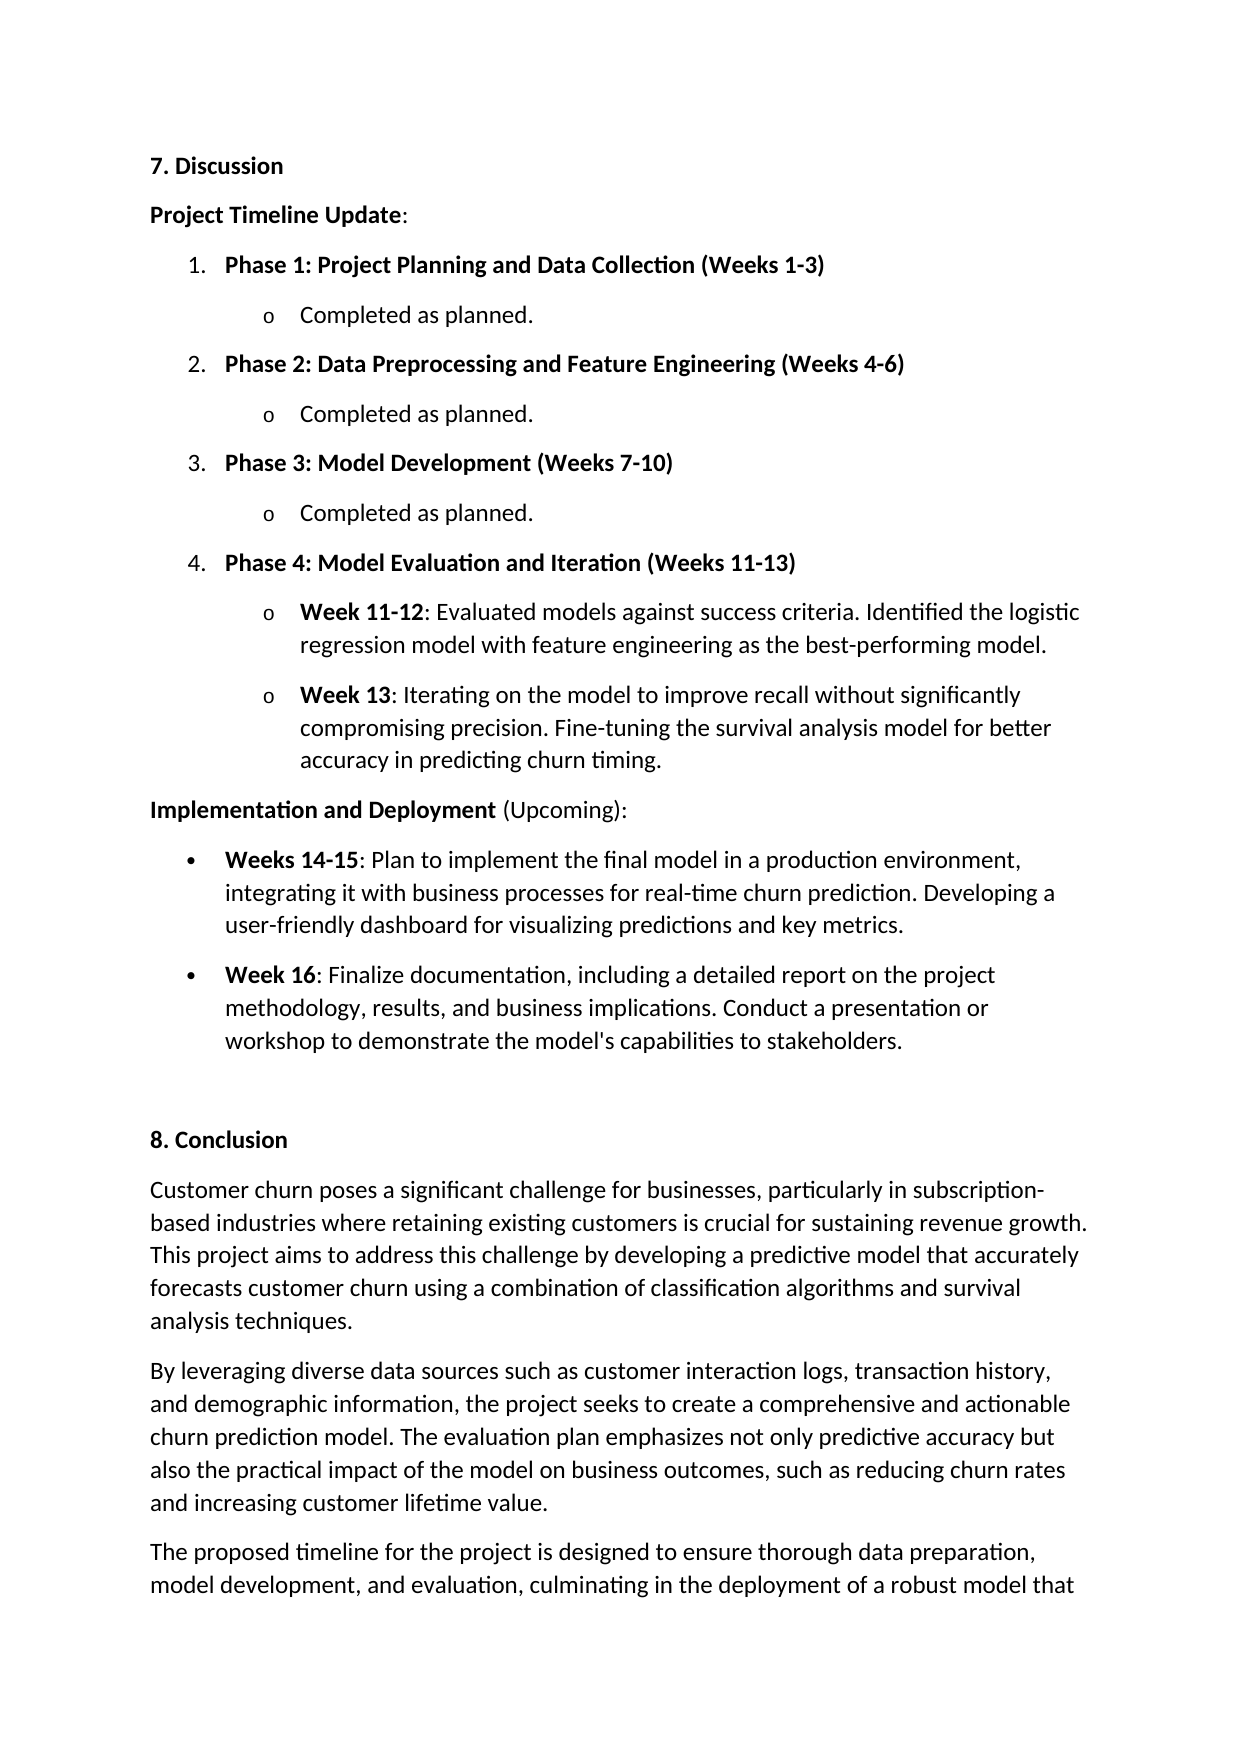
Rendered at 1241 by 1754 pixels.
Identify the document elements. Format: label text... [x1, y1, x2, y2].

list Phase 4: Model Evaluation and Iteration (Weeks 11-13) [187, 547, 1090, 577]
list Weeks 14-15: Plan to implement the final model in a production environment, integrating it with business processes for real-time churn prediction. Developing a user-friendly dashboard for visualizing predictions and key metrics. [187, 844, 1090, 940]
list Phase 2: Data Preprocessing and Feature Engineering (Weeks 4-6) [187, 348, 1090, 379]
text Implementation and Deployment (Upcoming): [150, 794, 1090, 825]
list Week 16: Finalize documentation, including a detailed report on the project methodology, results, and business implications. Conduct a presentation or workshop to demonstrate the model's capabilities to stakeholders. [187, 959, 1090, 1056]
list Week 11-12: Evaluated models against success criteria. Identified the logistic regression model with feature engineering as the best-performing model. [262, 596, 1090, 660]
text By leveraging diverse data sources such as customer interaction logs, transaction history, and demographic information, the project seeks to create a comprehensive and actionable churn prediction model. The evaluation plan emphasizes not only predictive accuracy but also the practical impact of the model on business outcomes, such as reducing churn rates and increasing customer lifetime value. [150, 1355, 1090, 1517]
list Week 13: Iterating on the model to improve recall without significantly compromising precision. Fine-tuning the survival analysis model for better accuracy in predicting churn timing. [262, 679, 1090, 775]
text Project Timeline Update: [150, 199, 1090, 230]
text 8. Conclusion [150, 1124, 1090, 1155]
text Customer churn poses a significant challenge for businesses, particularly in subscription-based industries where retaining existing customers is crucial for sustaining revenue growth. This project aims to address this challenge by developing a predictive model that accurately forecasts customer churn using a combination of classification algorithms and survival analysis techniques. [150, 1174, 1090, 1336]
list Phase 3: Model Development (Weeks 7-10) [187, 447, 1090, 478]
list Completed as planned. [262, 497, 1090, 528]
list Completed as planned. [262, 398, 1090, 428]
text 7. Discussion [150, 150, 1090, 181]
list Phase 1: Project Planning and Data Collection (Weeks 1-3) [187, 249, 1090, 280]
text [150, 1536, 1090, 1600]
list Completed as planned. [262, 299, 1090, 329]
